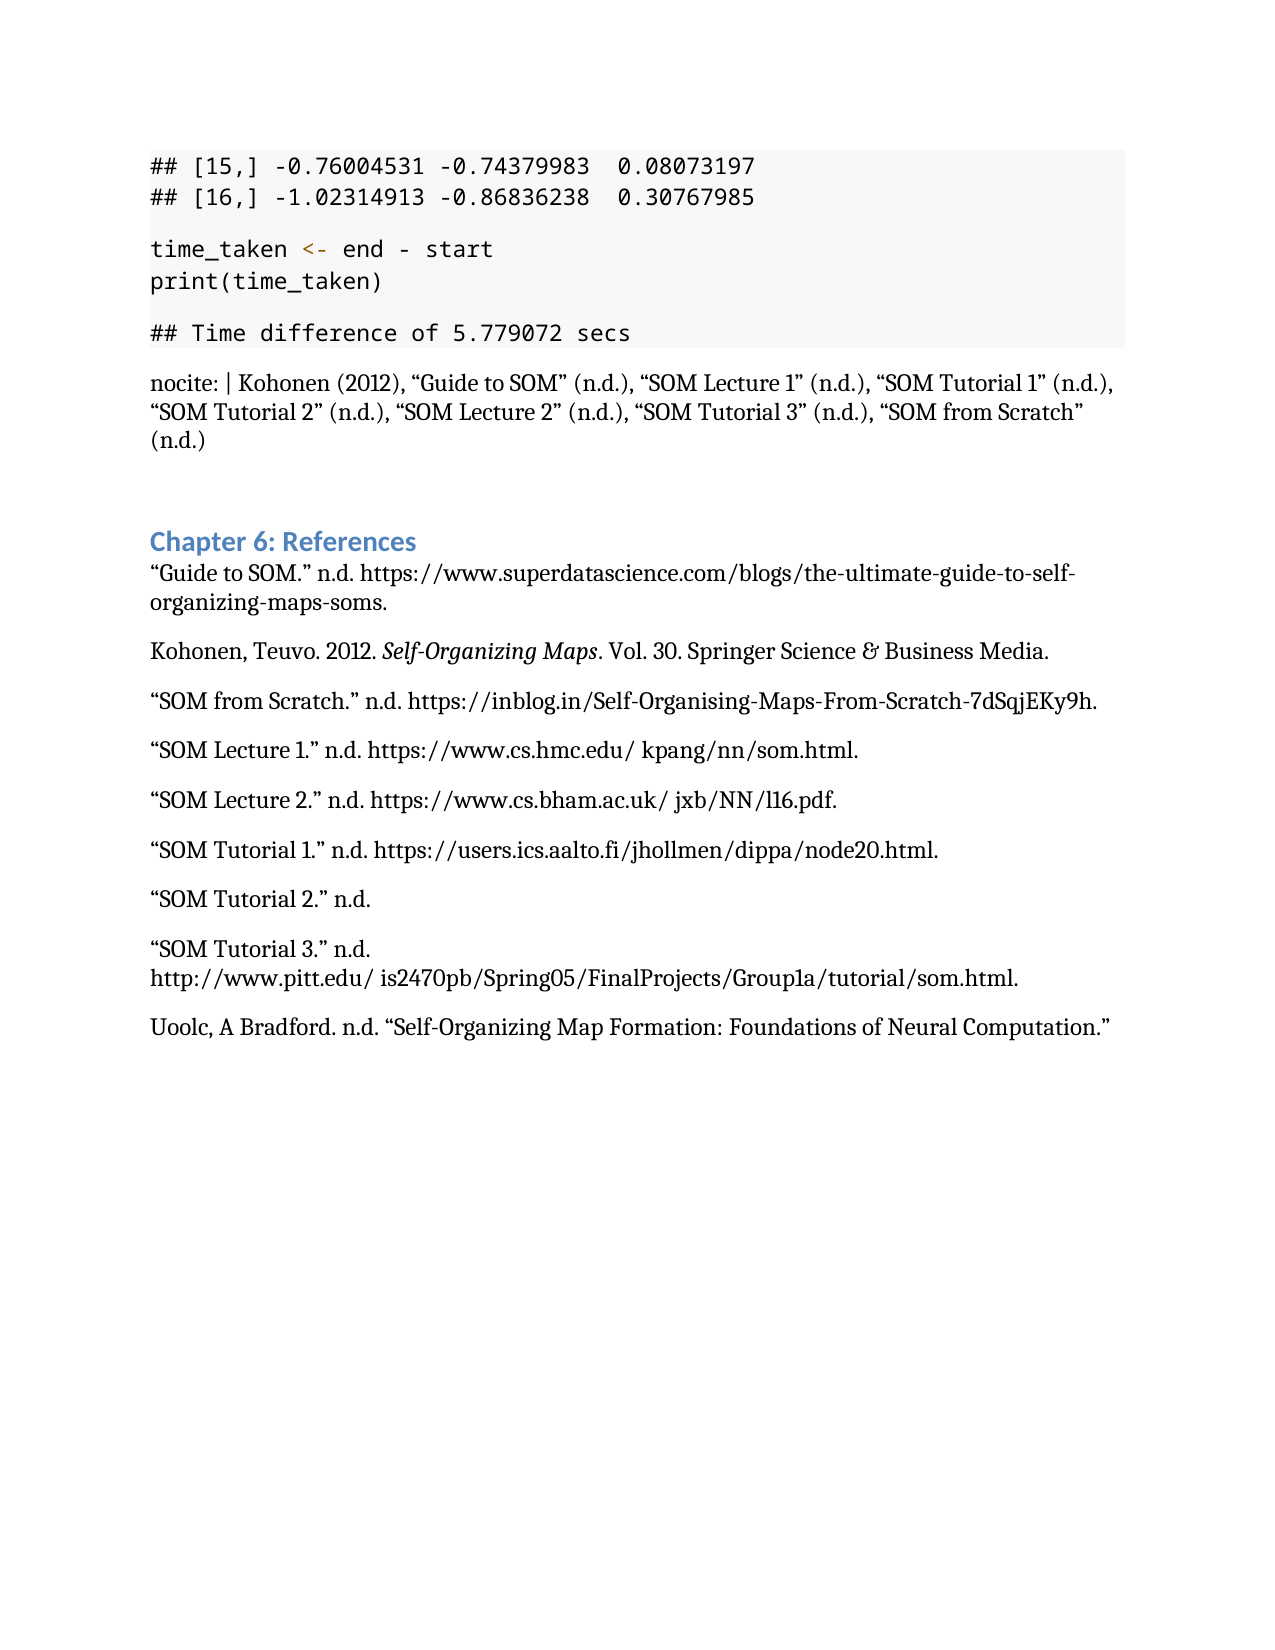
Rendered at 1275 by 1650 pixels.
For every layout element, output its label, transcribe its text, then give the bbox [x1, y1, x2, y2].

subtitle Chapter 6: References [150, 523, 1125, 559]
text “SOM Lecture 1.” n.d. https://www.cs.hmc.edu/ kpang/nn/som.html. [150, 736, 1125, 765]
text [150, 150, 1125, 212]
text time_taken <- end - start print(time_taken) [150, 233, 1125, 296]
text “Guide to SOM.” n.d. https://www.superdatascience.com/blogs/the-ultimate-guide-to-self-organizing-maps-soms. [150, 559, 1125, 616]
text “SOM Tutorial 1.” n.d. https://users.ics.aalto.fi/jhollmen/dippa/node20.html. [150, 836, 1125, 864]
text “SOM from Scratch.” n.d. https://inblog.in/Self-Organising-Maps-From-Scratch-7dSqjEKy9h. [150, 687, 1125, 716]
text “SOM Lecture 2.” n.d. https://www.cs.bham.ac.uk/ jxb/NN/l16.pdf. [150, 786, 1125, 815]
text ## Time difference of 5.779072 secs [150, 317, 1125, 348]
text Uoolc, A Bradford. n.d. “Self-Organizing Map Formation: Foundations of Neural Computation.” [150, 1013, 1125, 1042]
text Kohonen, Teuvo. 2012. Self-Organizing Maps. Vol. 30. Springer Science & Business Media. [150, 637, 1125, 666]
text “SOM Tutorial 3.” n.d. http://www.pitt.edu/ is2470pb/Spring05/FinalProjects/Group1a/tutorial/som.html. [150, 935, 1125, 992]
text “SOM Tutorial 2.” n.d. [150, 885, 1125, 914]
text nocite: | Kohonen (2012), “Guide to SOM” (n.d.), “SOM Lecture 1” (n.d.), “SOM Tutorial 1” (n.d.), “SOM Tutorial 2” (n.d.), “SOM Lecture 2” (n.d.), “SOM Tutorial 3” (n.d.), “SOM from Scratch” (n.d.) [150, 369, 1125, 455]
